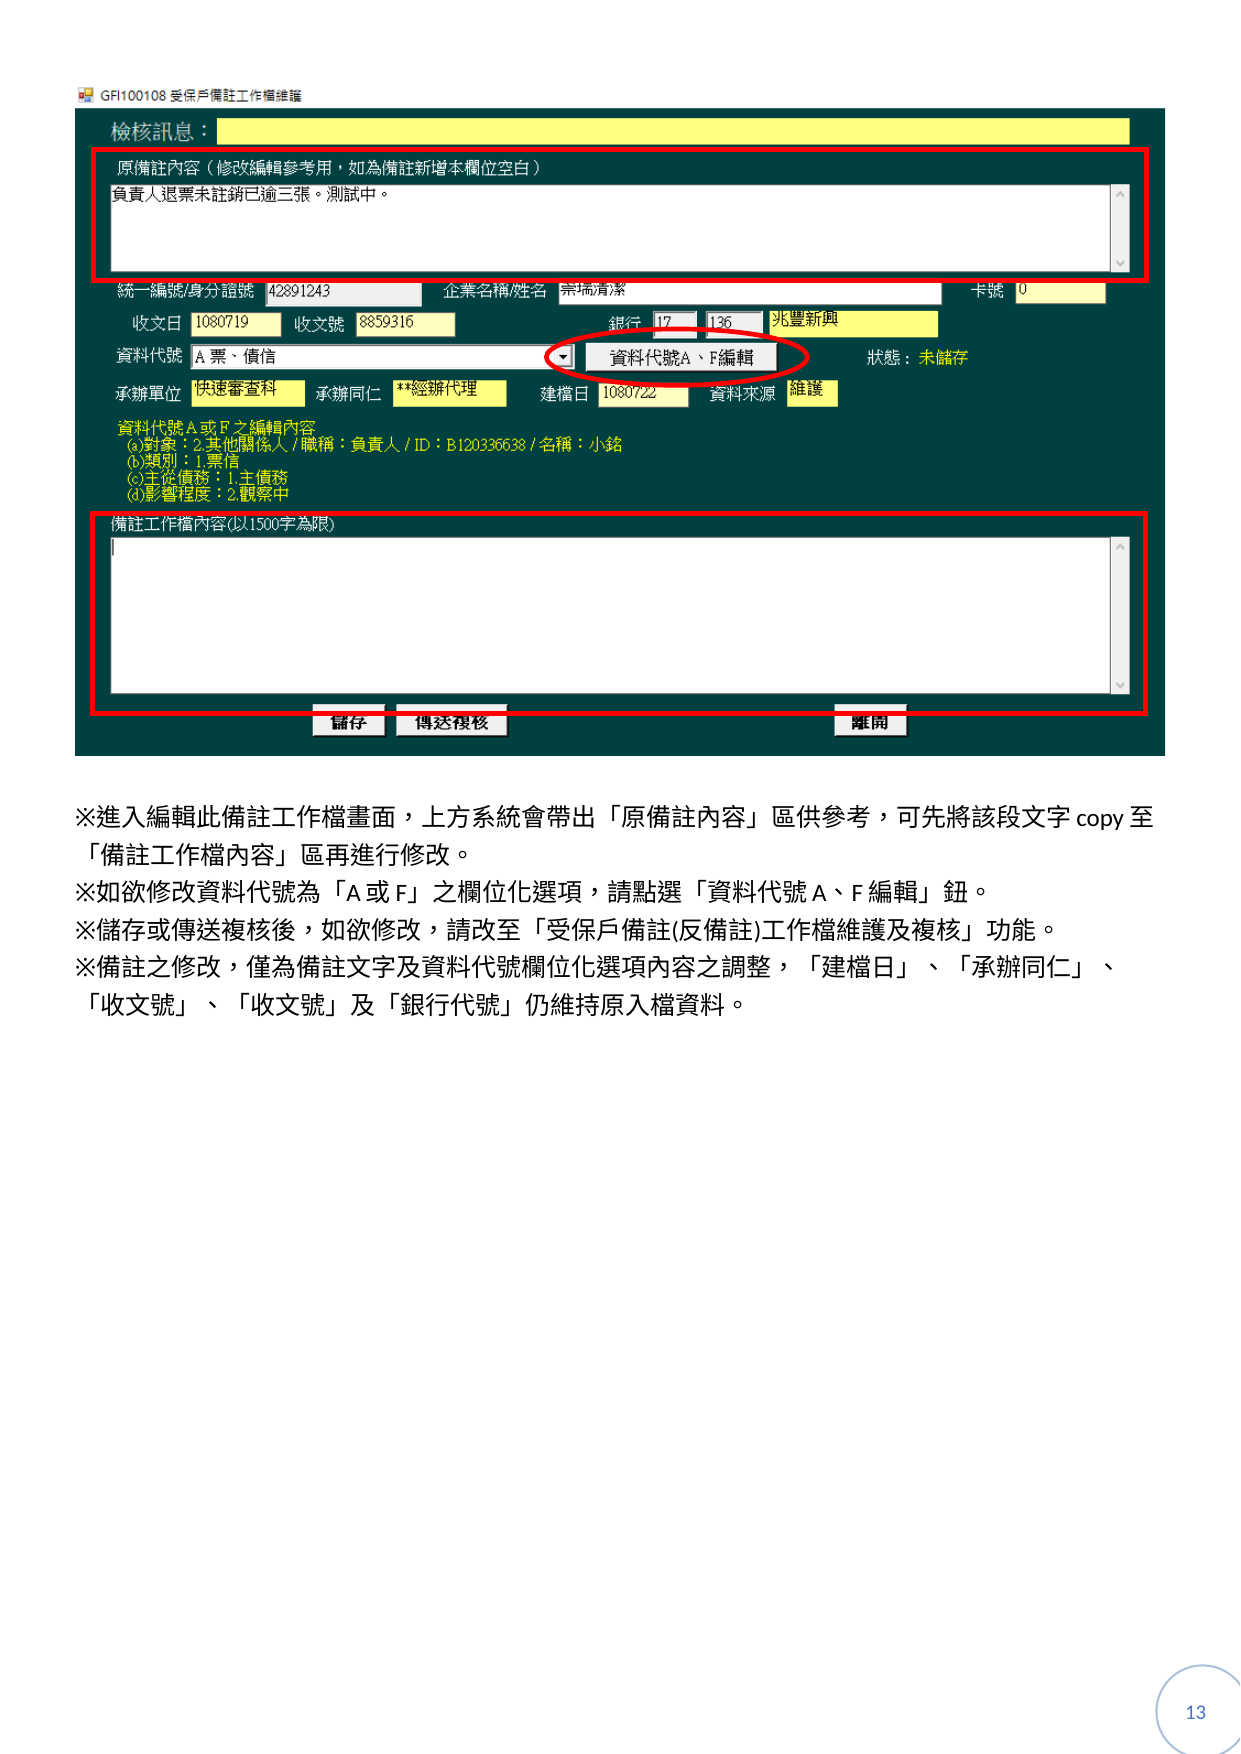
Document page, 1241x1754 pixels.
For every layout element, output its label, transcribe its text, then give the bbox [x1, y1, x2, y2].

picture [75, 84, 1166, 756]
text ※進入編輯此備註工作檔畫面，上方系統會帶出「原備註內容」區供參考，可先將該段文字copy至「備註工作檔內容」區再進行修改。 [75, 797, 1165, 872]
text ※如欲修改資料代號為「A或F」之欄位化選項，請點選「資料代號A、F編輯」鈕。 [75, 872, 1165, 910]
text ※儲存或傳送複核後，如欲修改，請改至「受保戶備註(反備註)工作檔維護及複核」功能。 [75, 910, 1165, 947]
text ※備註之修改，僅為備註文字及資料代號欄位化選項內容之調整，「建檔日」、「承辦同仁」、「收文號」、「收文號」及「銀行代號」仍維持原入檔資料。 [75, 947, 1165, 1022]
